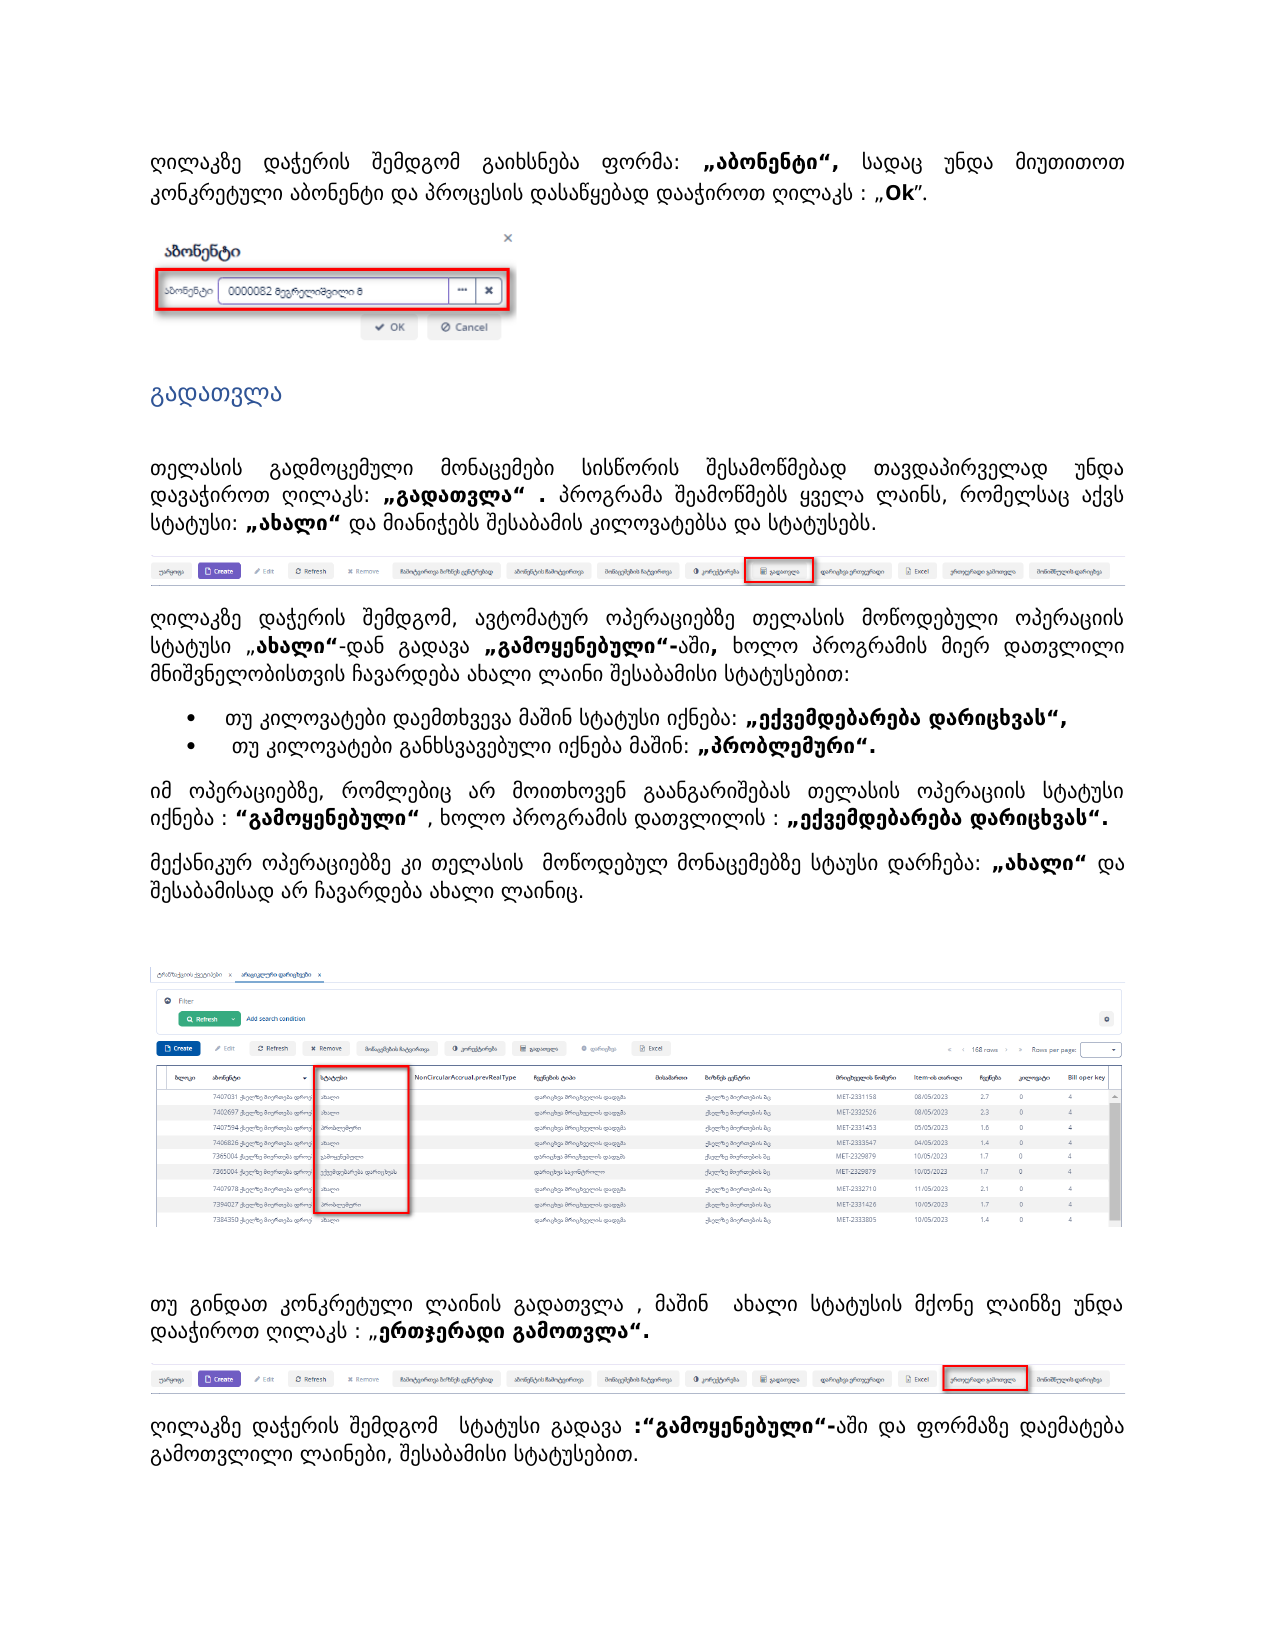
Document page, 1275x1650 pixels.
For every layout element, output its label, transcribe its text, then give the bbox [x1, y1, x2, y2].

list თუ კილოვატები დაემთხვევა მაშინ სტატუსი იქნება: „ექვემდებარება დარიცხვას“, [187, 706, 1125, 731]
subtitle გადათვლა [150, 378, 1125, 407]
text იმ ოპერაციებზე, რომლებიც არ მოითხოვენ გაანგარიშებას თელასის ოპერაციის სტატუსი იქნება : “გამოყენებული“ , ხოლო პროგრამის დათვლილის : „ექვემდებარება დარიცხვას“. [150, 779, 1125, 831]
text ღილაკზე დაჭერის შემდგომ გაიხსნება ფორმა: „აბონენტი“, სადაც უნდა მიუთითოთ კონკრეტული აბონენტი და პროცესის დასაწყებად დააჭიროთ ღილაკს : „Ok”. [150, 150, 1125, 207]
picture [150, 1363, 1125, 1394]
text მექანიკურ ოპერაციებზე კი თელასის მოწოდებულ მონაცემებზე სტაუსი დარჩება: „ახალი“ და შესაბამისად არ ჩავარდება ახალი ლაინიც. [150, 851, 1125, 903]
text თელასის გადმოცემული მონაცემები სისწორის შესამოწმებად თავდაპირველად უნდა დავაჭიროთ ღილაკს: „გადათვლა“ . პროგრამა შეამოწმებს ყველა ლაინს, რომელსაც აქვს სტატუსი: „ახალი“ და მიანიჭებს შესაბამის კილოვატებსა და სტატუსებს. [150, 456, 1125, 536]
picture [150, 967, 1125, 1227]
text ღილაკზე დაჭერის შემდგომ სტატუსი გადავა :“გამოყენებული“-აში და ფორმაზე დაემატება გამოთვლილი ლაინები, შესაბამისი სტატუსებით. [150, 1414, 1125, 1466]
list თუ კილოვატები განხსვავებული იქნება მაშინ: „პრობლემური“. [187, 734, 1125, 758]
text თუ გინდათ კონკრეტული ლაინის გადათვლა , მაშინ ახალი სტატუსის მქონე ლაინზე უნდა დააჭიროთ ღილაკს : „ერთჯერადი გამოთვლა“. [150, 1292, 1125, 1344]
picture [150, 555, 1125, 586]
picture [150, 227, 517, 357]
text ღილაკზე დაჭერის შემდგომ, ავტომატურ ოპერაციებზე თელასის მოწოდებული ოპერაციის სტატუსი „ახალი“-დან გადავა „გამოყენებული“-აში, ხოლო პროგრამის მიერ დათვლილი მნიშვნელობისთვის ჩავარდება ახალი ლაინი შესაბამისი სტატუსებით: [150, 606, 1125, 686]
